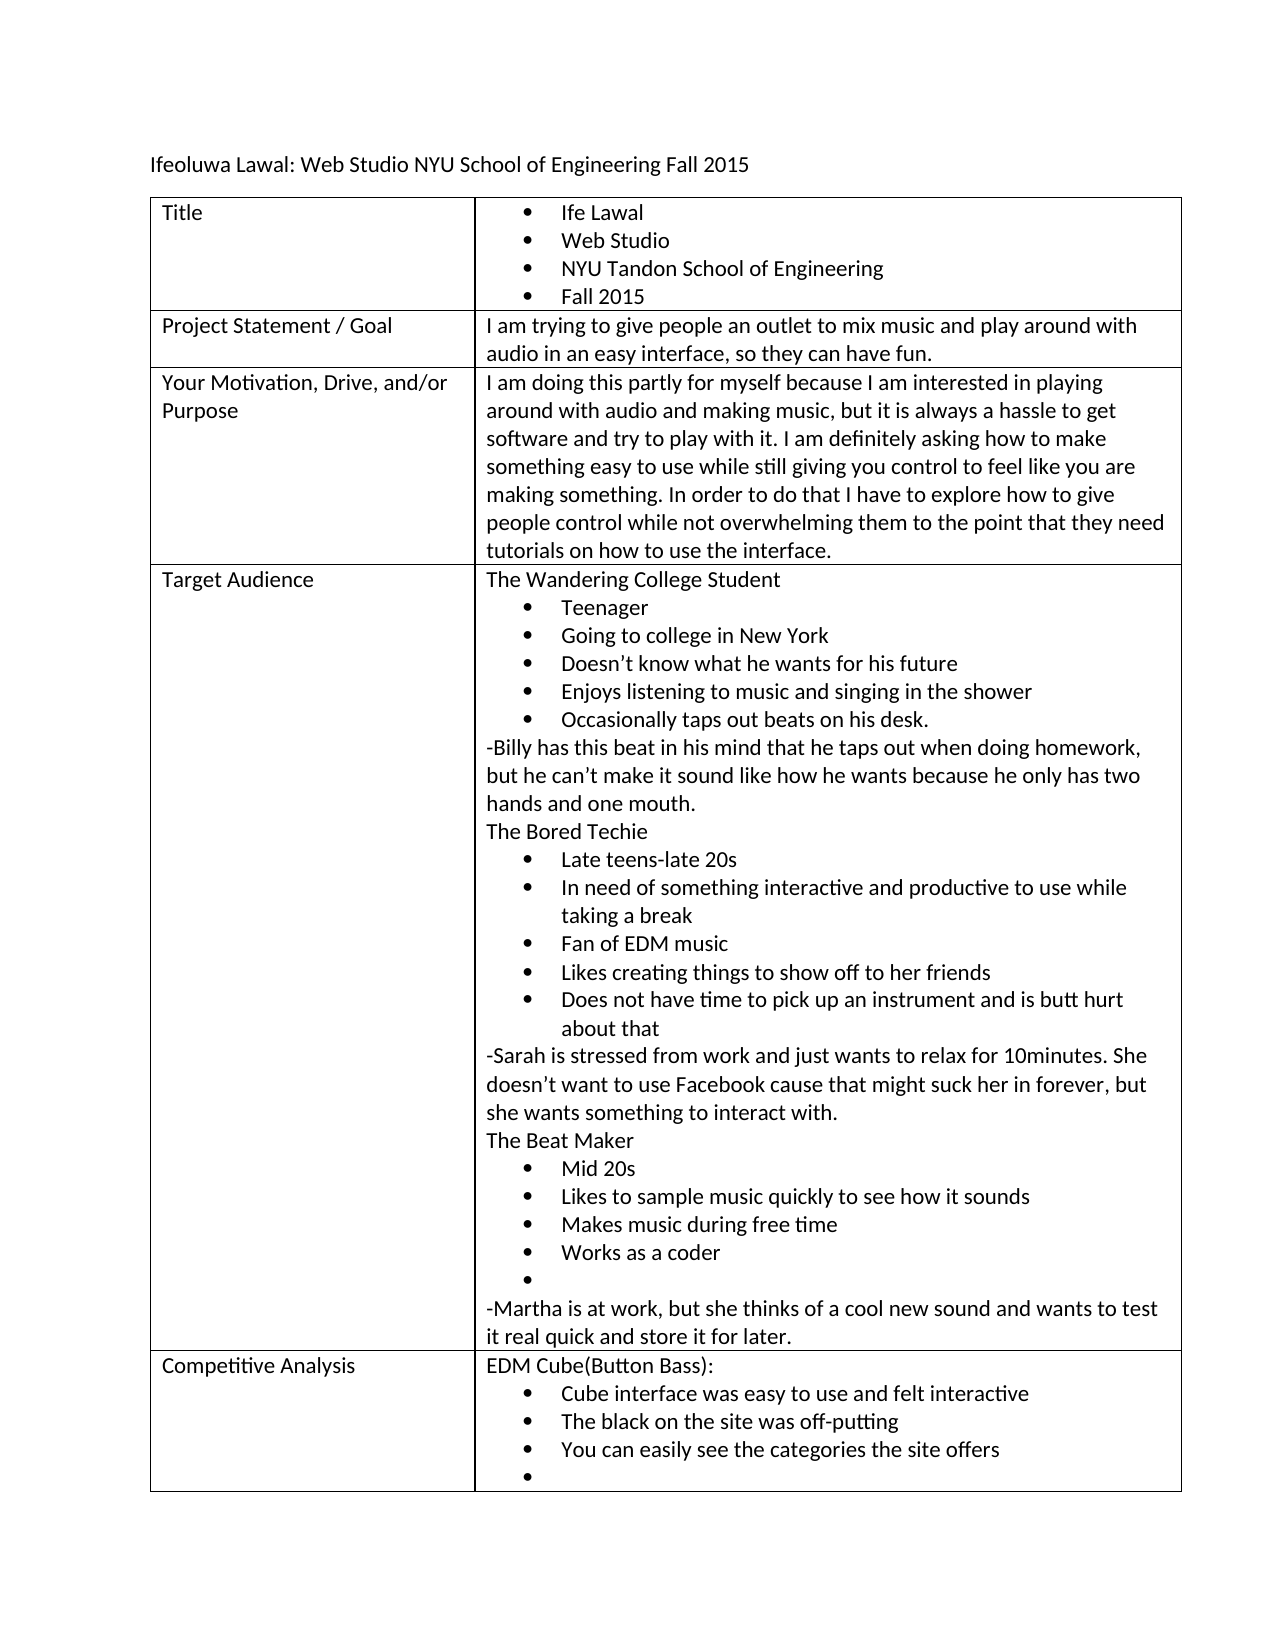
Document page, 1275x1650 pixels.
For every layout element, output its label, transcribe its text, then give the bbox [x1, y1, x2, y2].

table_cell Target Audience [151, 565, 474, 1350]
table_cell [476, 1351, 1181, 1491]
table_cell I am trying to give people an outlet to mix music and play around with audio in an easy interface, so they can have fun. [476, 311, 1181, 367]
table_cell The Wandering College Student Teenager Going to college in New York Doesn’t know what he wants for his future Enjoys listening to music and singing in the shower Occasionally taps out beats on his desk. -Billy has this beat in his mind that he taps out when doing homework, but he can’t make it sound like how he wants because he only has two hands and one mouth. The Bored Techie Late teens-late 20s In need of something interactive and productive to use while taking a break Fan of EDM music Likes creating things to show off to her friends Does not have time to pick up an instrument and is butt hurt about that -Sarah is stressed from work and just wants to relax for 10minutes. She doesn’t want to use Facebook cause that might suck her in forever, but she wants something to interact with. The Beat Maker Mid 20s Likes to sample music quickly to see how it sounds Makes music during free time Works as a coder -Martha is at work, but she thinks of a cool new sound and wants to test it real quick and store it for later. [476, 565, 1181, 1350]
text Ifeoluwa Lawal: Web Studio NYU School of Engineering Fall 2015 [150, 150, 1125, 178]
table_cell I am doing this partly for myself because I am interested in playing around with audio and making music, but it is always a hassle to get software and try to play with it. I am definitely asking how to make something easy to use while still giving you control to feel like you are making something. In order to do that I have to explore how to give people control while not overwhelming them to the point that they need tutorials on how to use the interface. [476, 368, 1181, 564]
table_cell Your Motivation, Drive, and/or Purpose [151, 368, 474, 564]
table_header Title [151, 198, 474, 310]
table_cell Project Statement / Goal [151, 311, 474, 367]
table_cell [151, 1351, 474, 1491]
table_header Ife Lawal Web Studio NYU Tandon School of Engineering Fall 2015 [476, 198, 1181, 310]
